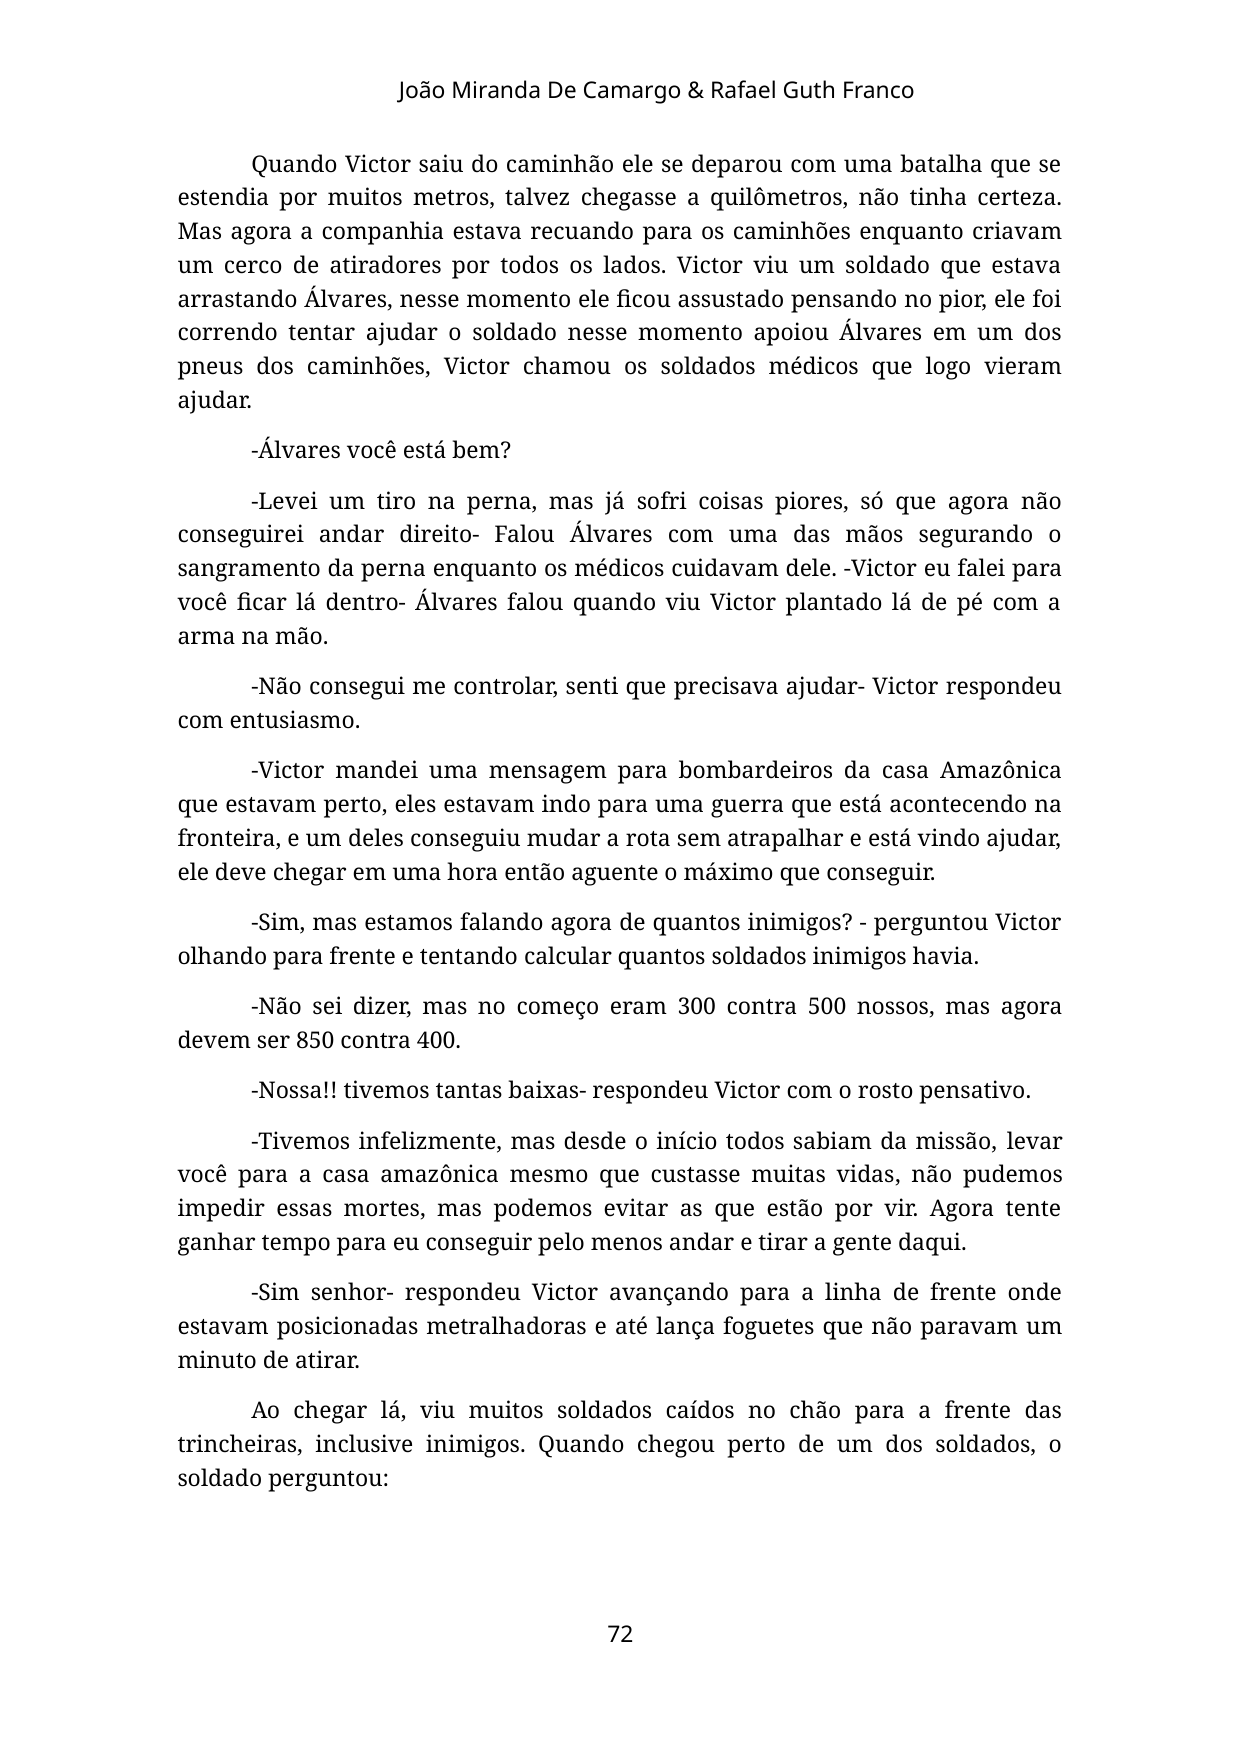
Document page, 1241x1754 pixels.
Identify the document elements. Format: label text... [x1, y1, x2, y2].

text -Álvares você está bem? [177, 434, 1063, 466]
text -Não consegui me controlar, senti que precisava ajudar- Victor respondeu com entusiasmo. [177, 670, 1063, 735]
text Quando Victor saiu do caminhão ele se deparou com uma batalha que se estendia por muitos metros, talvez chegasse a quilômetros, não tinha certeza. Mas agora a companhia estava recuando para os caminhões enquanto criavam um cerco de atiradores por todos os lados. Victor viu um soldado que estava arrastando Álvares, nesse momento ele ficou assustado pensando no pior, ele foi correndo tentar ajudar o soldado nesse momento apoiou Álvares em um dos pneus dos caminhões, Victor chamou os soldados médicos que logo vieram ajudar. [177, 148, 1063, 415]
text -Nossa!! tivemos tantas baixas- respondeu Victor com o rosto pensativo. [177, 1074, 1063, 1106]
text -Sim senhor- respondeu Victor avançando para a linha de frente onde estavam posicionadas metralhadoras e até lança foguetes que não paravam um minuto de atirar. [177, 1276, 1063, 1375]
text -Não sei dizer, mas no começo eram 300 contra 500 nossos, mas agora devem ser 850 contra 400. [177, 990, 1063, 1055]
text -Sim, mas estamos falando agora de quantos inimigos? - perguntou Victor olhando para frente e tentando calcular quantos soldados inimigos havia. [177, 906, 1063, 971]
text -Victor mandei uma mensagem para bombardeiros da casa Amazônica que estavam perto, eles estavam indo para uma guerra que está acontecendo na fronteira, e um deles conseguiu mudar a rota sem atrapalhar e está vindo ajudar, ele deve chegar em uma hora então aguente o máximo que conseguir. [177, 754, 1063, 887]
text Ao chegar lá, viu muitos soldados caídos no chão para a frente das trincheiras, inclusive inimigos. Quando chegou perto de um dos soldados, o soldado perguntou: [177, 1394, 1063, 1493]
text -Tivemos infelizmente, mas desde o início todos sabiam da missão, levar você para a casa amazônica mesmo que custasse muitas vidas, não pudemos impedir essas mortes, mas podemos evitar as que estão por vir. Agora tente ganhar tempo para eu conseguir pelo menos andar e tirar a gente daqui. [177, 1125, 1063, 1257]
text -Levei um tiro na perna, mas já sofri coisas piores, só que agora não conseguirei andar direito- Falou Álvares com uma das mãos segurando o sangramento da perna enquanto os médicos cuidavam dele. -Victor eu falei para você ficar lá dentro- Álvares falou quando viu Victor plantado lá de pé com a arma na mão. [177, 485, 1063, 651]
